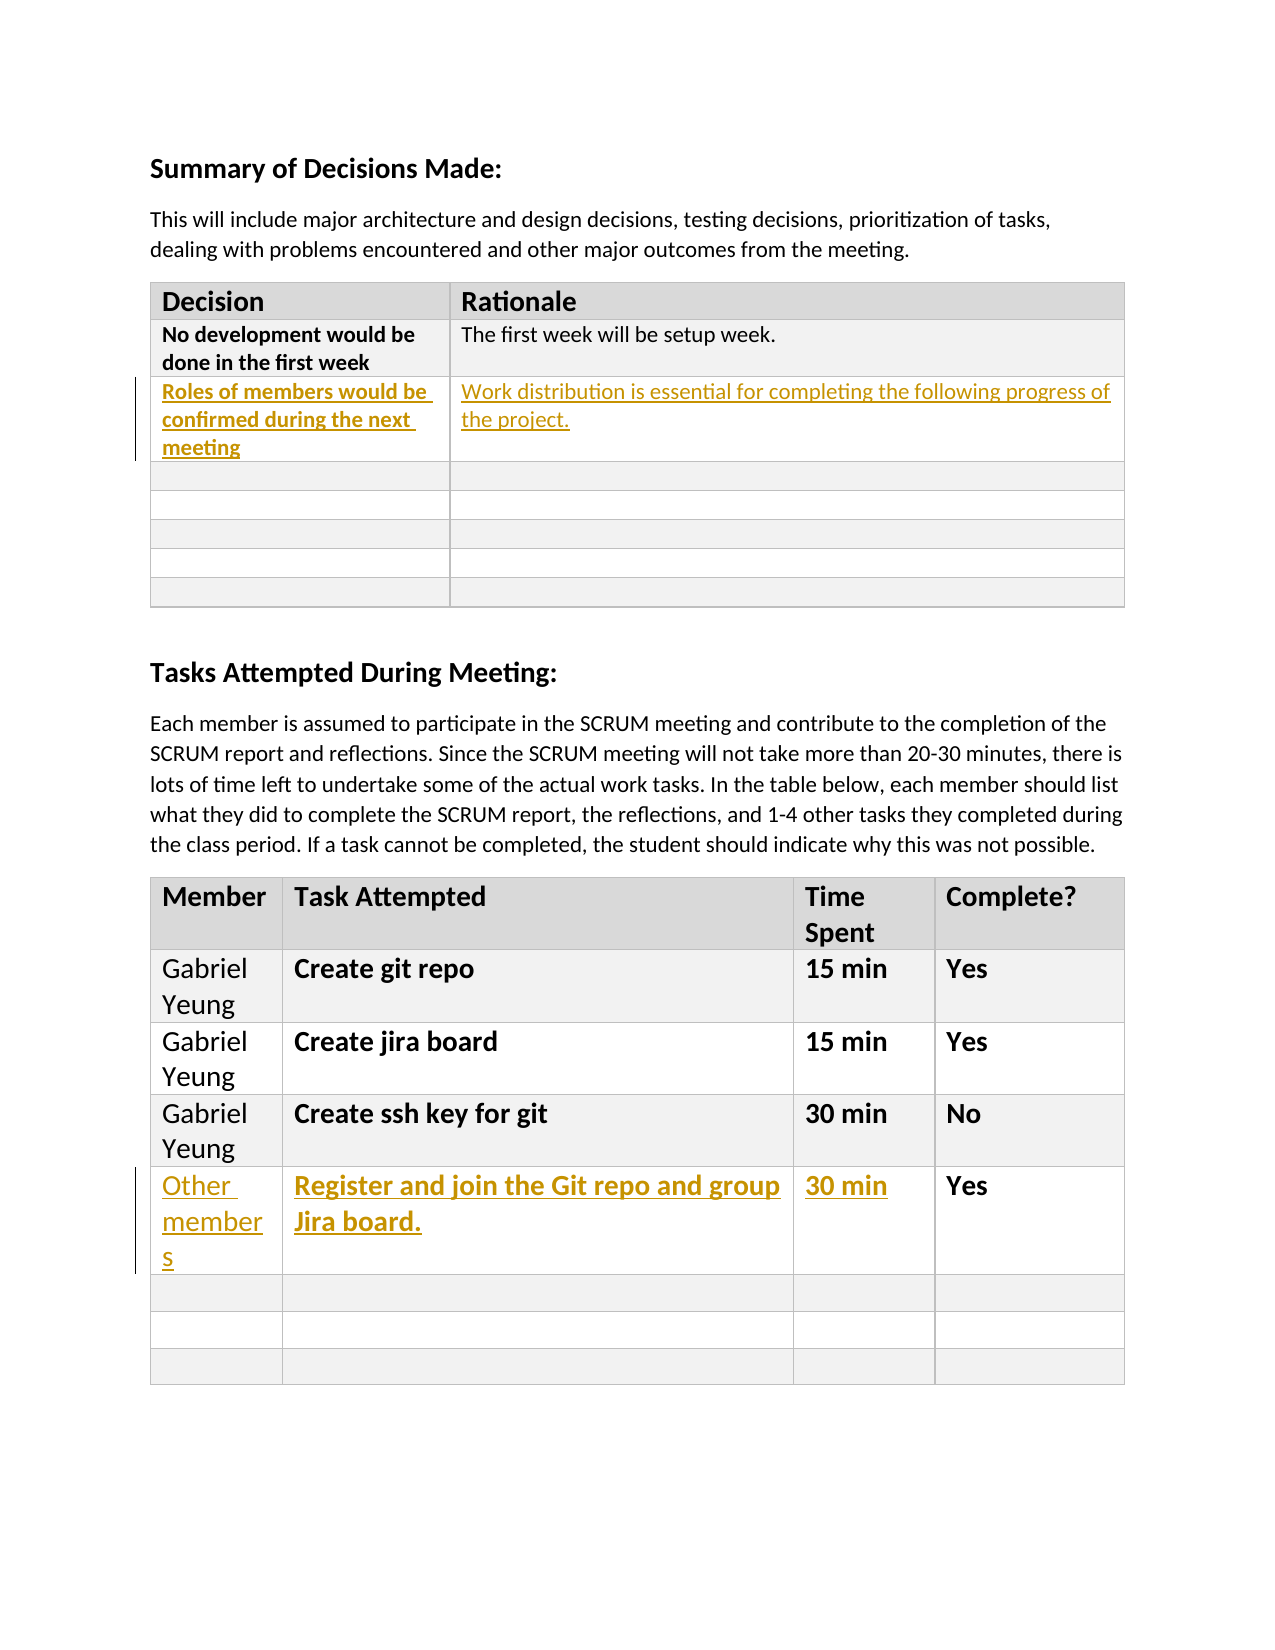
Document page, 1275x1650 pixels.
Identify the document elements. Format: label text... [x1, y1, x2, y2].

table_header Complete? [936, 878, 1124, 949]
table_cell [451, 491, 1124, 519]
table_cell Create jira board [283, 1023, 793, 1094]
table_cell Create git repo [283, 950, 793, 1022]
text Each member is assumed to participate in the SCRUM meeting and contribute to the completion of the SCRUM report and reflections. Since the SCRUM meeting will not take more than 20-30 minutes, there is lots of time left to undertake some of the actual work tasks. In the table below, each member should list what they did to complete the SCRUM report, the reflections, and 1-4 other tasks they completed during the class period. If a task cannot be completed, the student should indicate why this was not possible. [150, 709, 1125, 858]
table_header Task Attempted [283, 878, 793, 949]
table_cell [794, 1275, 934, 1311]
table_cell 30 min [794, 1095, 934, 1166]
table_cell [451, 377, 1124, 461]
table_cell Yes [936, 950, 1124, 1022]
table_cell Yes [936, 1023, 1124, 1094]
table_cell [151, 377, 449, 461]
table_cell [794, 1167, 934, 1274]
table_cell [936, 1312, 1124, 1347]
table_cell Yes [936, 1167, 1124, 1274]
table_cell [151, 1275, 282, 1311]
table_cell [451, 578, 1124, 606]
table_cell [151, 462, 449, 490]
table_cell 15 min [794, 1023, 934, 1094]
text Summary of Decisions Made: [150, 150, 1125, 186]
table_cell [936, 1349, 1124, 1384]
table_cell [451, 549, 1124, 577]
table_cell [451, 520, 1124, 548]
table_cell [151, 578, 449, 606]
table_cell 15 min [794, 950, 934, 1022]
table_cell [451, 462, 1124, 490]
table_cell Gabriel Yeung [151, 950, 282, 1022]
table_cell No development would be done in the first week [151, 320, 449, 376]
table_header Decision [151, 283, 449, 319]
table_header Rationale [451, 283, 1124, 319]
table_cell [151, 520, 449, 548]
table_cell [794, 1312, 934, 1347]
table_cell Create ssh key for git [283, 1095, 793, 1166]
table_cell [151, 549, 449, 577]
table_cell [283, 1275, 793, 1311]
table_cell No [936, 1095, 1124, 1166]
text This will include major architecture and design decisions, testing decisions, prioritization of tasks, dealing with problems encountered and other major outcomes from the meeting. [150, 205, 1125, 263]
text Tasks Attempted During Meeting: [150, 654, 1125, 690]
table_cell The first week will be setup week. [451, 320, 1124, 376]
table_cell Gabriel Yeung [151, 1023, 282, 1094]
table_cell [936, 1275, 1124, 1311]
table_cell [151, 491, 449, 519]
table_cell [283, 1349, 793, 1384]
table_cell [794, 1349, 934, 1384]
table_cell [283, 1312, 793, 1347]
table_cell [151, 1349, 282, 1384]
table_cell [151, 1312, 282, 1347]
table_cell [151, 1167, 282, 1274]
table_cell [283, 1167, 793, 1274]
table_header Time Spent [794, 878, 934, 949]
table_cell Gabriel Yeung [151, 1095, 282, 1166]
table_header Member [151, 878, 282, 949]
